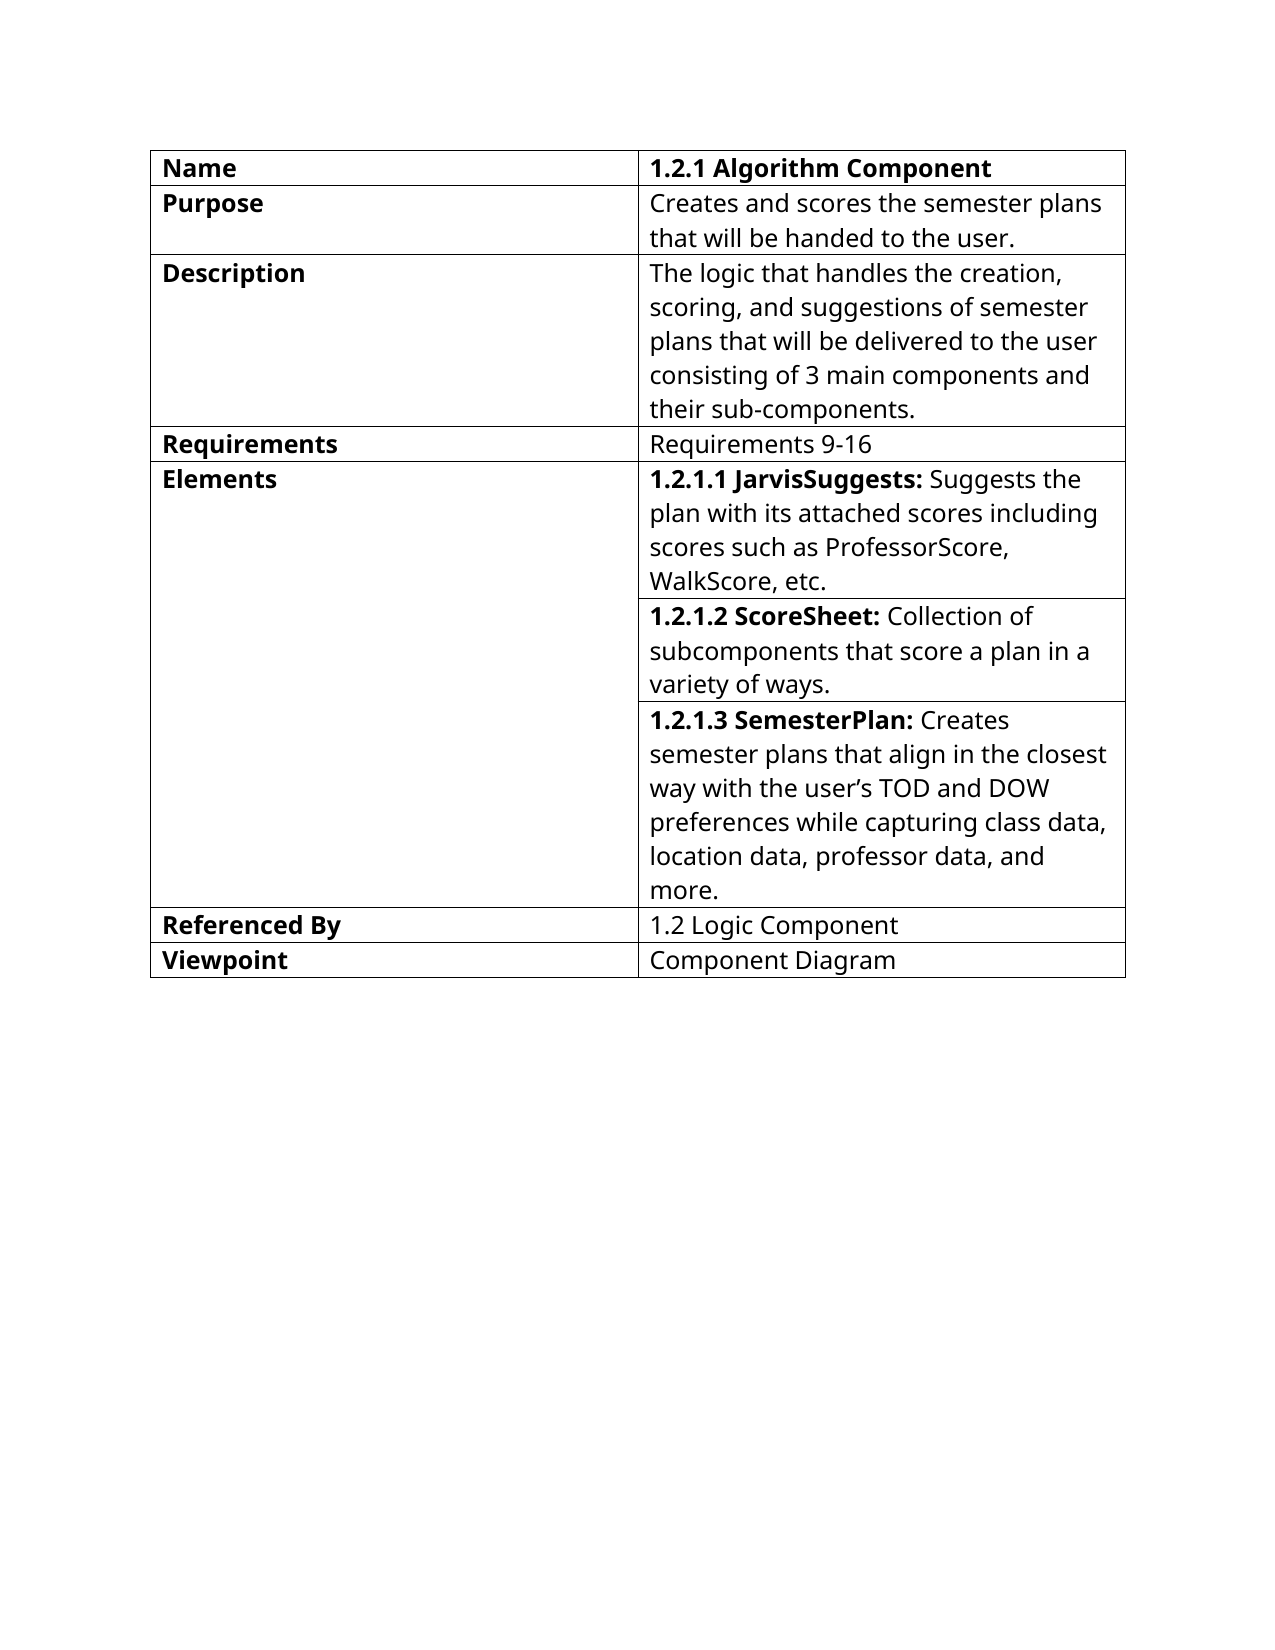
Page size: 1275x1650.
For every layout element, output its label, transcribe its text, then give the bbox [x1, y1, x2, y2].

table_cell Description [151, 255, 638, 426]
table_cell Requirements 9-16 [639, 427, 1125, 461]
table_cell Component Diagram [639, 943, 1125, 977]
table_cell Purpose [151, 186, 638, 254]
table_cell The logic that handles the creation, scoring, and suggestions of semester plans that will be delivered to the user consisting of 3 main components and their sub-components. [639, 255, 1125, 426]
table_cell 1.2.1.2 ScoreSheet: Collection of subcomponents that score a plan in a variety of ways. [639, 599, 1125, 701]
table_cell Referenced By [151, 908, 638, 942]
table_cell Elements [151, 462, 638, 907]
table_header Name [151, 151, 638, 185]
table_cell Viewpoint [151, 943, 638, 977]
table_cell Creates and scores the semester plans that will be handed to the user. [639, 186, 1125, 254]
table_cell 1.2 Logic Component [639, 908, 1125, 942]
table_header 1.2.1 Algorithm Component [639, 151, 1125, 185]
table_cell 1.2.1.1 JarvisSuggests: Suggests the plan with its attached scores including scores such as ProfessorScore, WalkScore, etc. [639, 462, 1125, 598]
table_cell 1.2.1.3 SemesterPlan: Creates semester plans that align in the closest way with the user’s TOD and DOW preferences while capturing class data, location data, professor data, and more. [639, 702, 1125, 907]
table_cell Requirements [151, 427, 638, 461]
